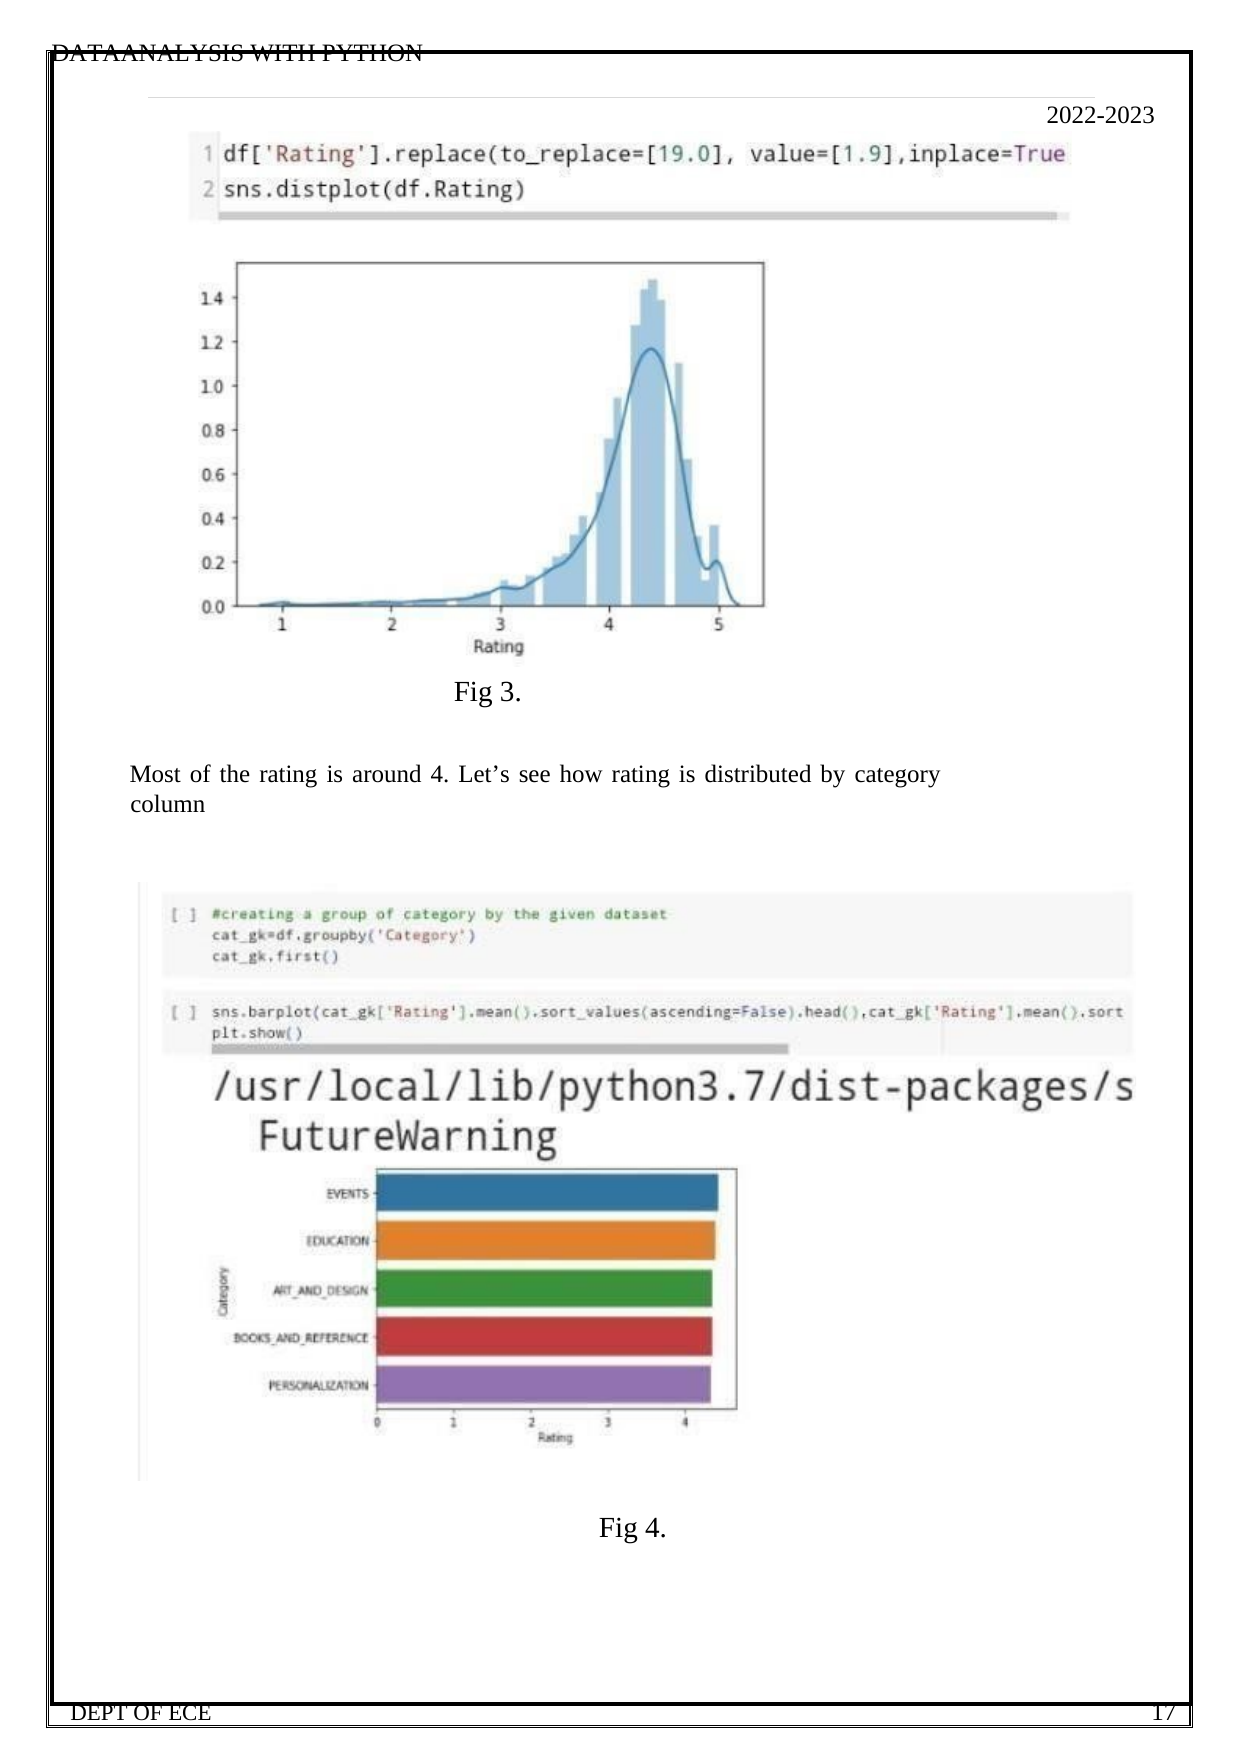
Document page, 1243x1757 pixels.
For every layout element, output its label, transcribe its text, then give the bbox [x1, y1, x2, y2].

picture [137, 882, 1137, 1481]
picture [187, 131, 1073, 667]
text Fig 4. [49, 1510, 1182, 1543]
text Most of the rating is around 4. Let’s see how rating is distributed by category column [129, 759, 941, 817]
text Fig 3. [49, 674, 654, 707]
